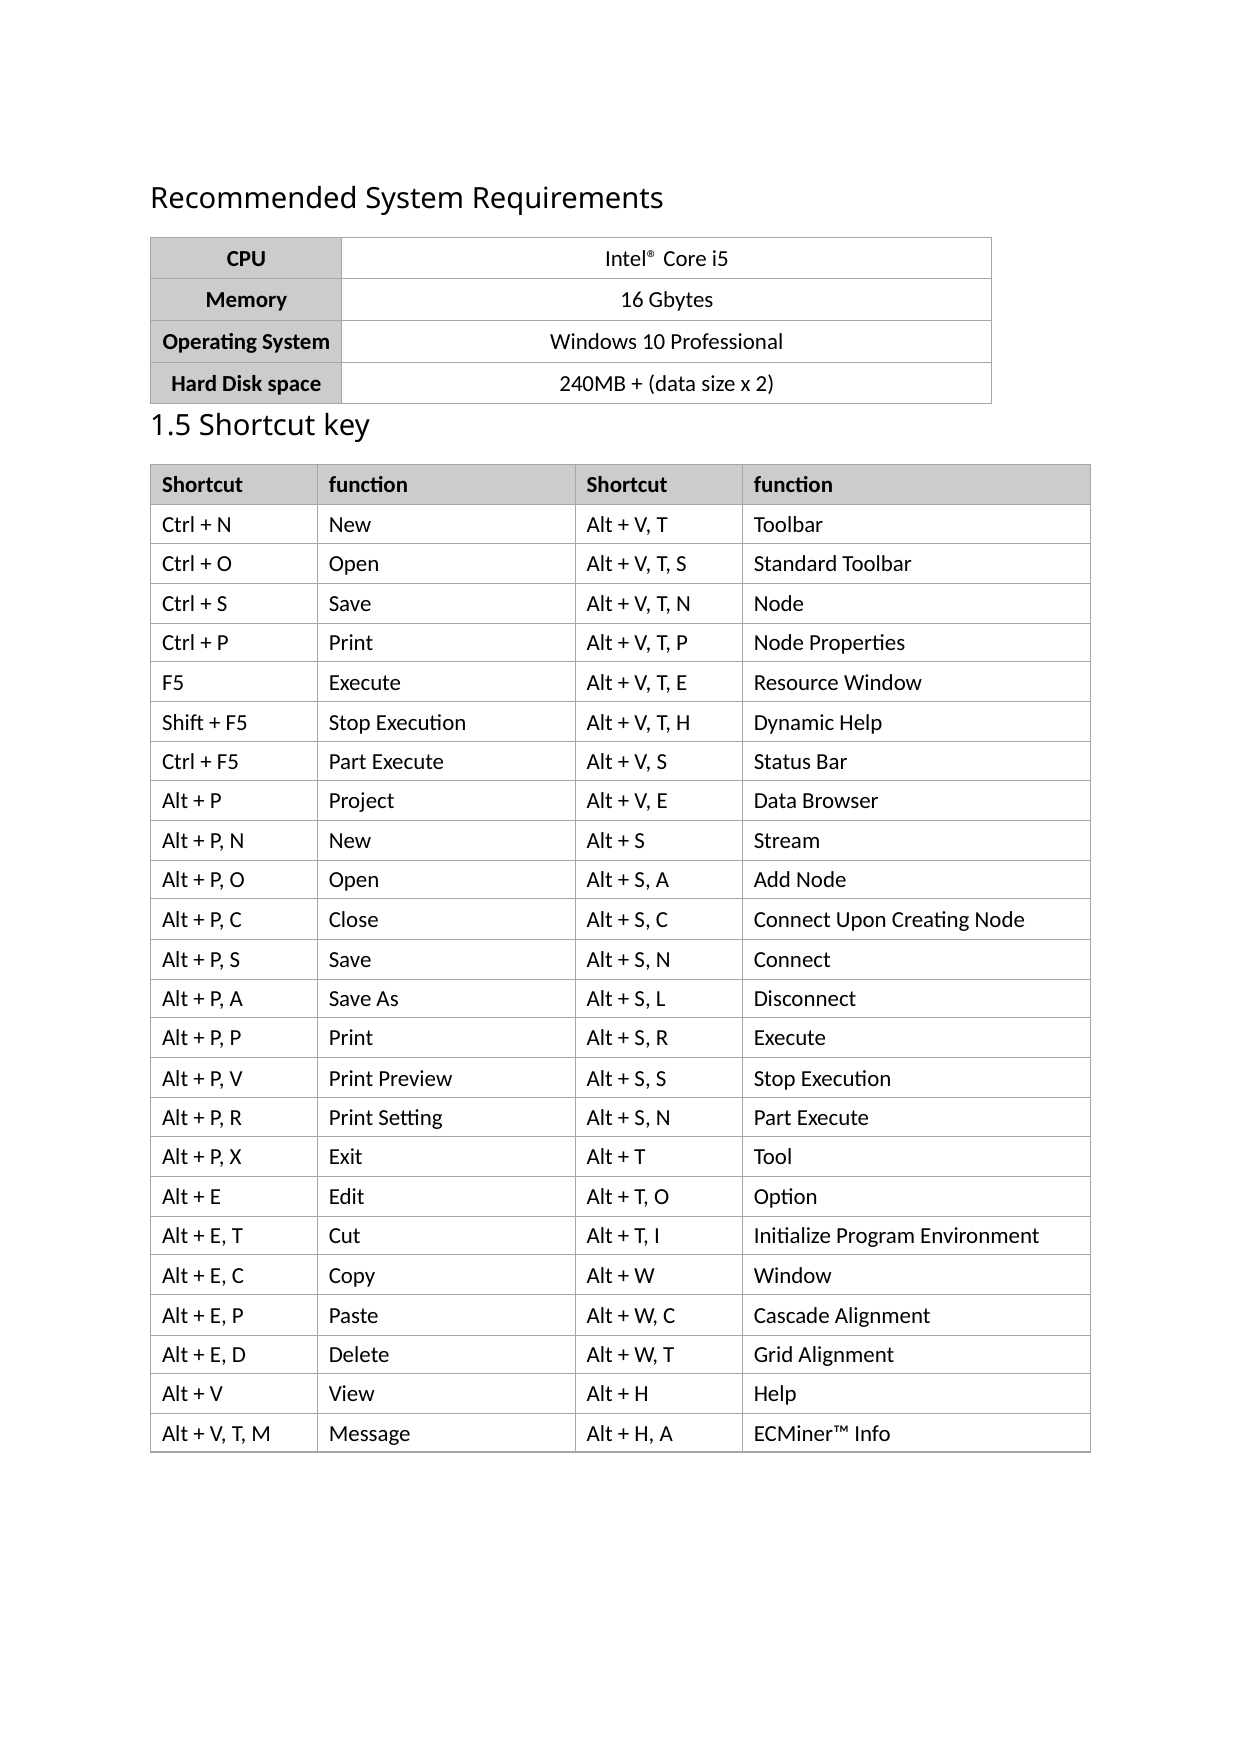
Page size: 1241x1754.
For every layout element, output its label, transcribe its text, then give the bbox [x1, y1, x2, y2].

table_cell Node [743, 584, 1090, 623]
table_cell Window [743, 1255, 1090, 1294]
table_cell Alt + W [576, 1255, 742, 1294]
table_cell Alt + T, I [576, 1217, 742, 1254]
table_cell Ctrl + P [151, 624, 317, 661]
table_cell Alt + H, A [576, 1414, 742, 1451]
table_cell View [318, 1374, 575, 1413]
table_cell Connect Upon Creating Node [743, 899, 1090, 938]
table_cell Copy [318, 1255, 575, 1294]
table_cell Alt + E [151, 1177, 317, 1216]
table_header CPU [151, 238, 341, 278]
table_cell Alt + S, N [576, 940, 742, 978]
table_cell Alt + P, N [151, 821, 317, 860]
table_cell Open [318, 544, 575, 582]
table_cell Alt + P, P [151, 1018, 317, 1057]
table_cell Alt + V [151, 1374, 317, 1413]
table_cell New [318, 505, 575, 542]
table_header Shortcut [151, 465, 317, 504]
table_cell Alt + V, T, M [151, 1414, 317, 1451]
table_cell Alt + P, V [151, 1058, 317, 1097]
table_cell Disconnect [743, 980, 1090, 1017]
table_cell Project [318, 781, 575, 820]
table_cell Ctrl + F5 [151, 742, 317, 780]
table_cell Execute [318, 662, 575, 701]
table_cell Part Execute [318, 742, 575, 780]
table_cell Toolbar [743, 505, 1090, 542]
table_cell Alt + W, T [576, 1336, 742, 1373]
table_cell Memory [151, 279, 341, 320]
table_cell Resource Window [743, 662, 1090, 701]
table_cell Alt + V, E [576, 781, 742, 820]
table_cell Hard Disk space [151, 363, 341, 403]
table_cell Alt + T [576, 1137, 742, 1176]
table_cell Open [318, 861, 575, 898]
table_cell Print Setting [318, 1098, 575, 1136]
table_cell Cut [318, 1217, 575, 1254]
table_cell F5 [151, 662, 317, 701]
table_cell Alt + P, S [151, 940, 317, 978]
table_cell Exit [318, 1137, 575, 1176]
table_cell Alt + P, R [151, 1098, 317, 1136]
table_cell Alt + V, T, N [576, 584, 742, 623]
table_cell 240MB + (data size x 2) [342, 363, 991, 403]
table_cell Alt + E, P [151, 1295, 317, 1334]
table_cell Alt + E, C [151, 1255, 317, 1294]
table_cell Execute [743, 1018, 1090, 1057]
table_cell Alt + W, C [576, 1295, 742, 1334]
table_cell Ctrl + N [151, 505, 317, 542]
table_cell Data Browser [743, 781, 1090, 820]
table_cell Help [743, 1374, 1090, 1413]
table_cell Print Preview [318, 1058, 575, 1097]
table_cell New [318, 821, 575, 860]
table_cell Status Bar [743, 742, 1090, 780]
table_cell Initialize Program Environment [743, 1217, 1090, 1254]
table_cell 16 Gbytes [342, 279, 991, 320]
table_cell Alt + V, T, S [576, 544, 742, 582]
table_cell Ctrl + S [151, 584, 317, 623]
table_cell Node Properties [743, 624, 1090, 661]
table_cell Stop Execution [318, 702, 575, 741]
table_cell Ctrl + O [151, 544, 317, 582]
subtitle 1.5 Shortcut key [150, 404, 1090, 444]
table_cell Alt + V, S [576, 742, 742, 780]
table_cell Save As [318, 980, 575, 1017]
table_cell Alt + S [576, 821, 742, 860]
table_cell Edit [318, 1177, 575, 1216]
table_cell Alt + S, N [576, 1098, 742, 1136]
table_cell Dynamic Help [743, 702, 1090, 741]
table_cell Alt + S, S [576, 1058, 742, 1097]
table_cell Standard Toolbar [743, 544, 1090, 582]
table_cell Alt + S, A [576, 861, 742, 898]
table_cell Shift + F5 [151, 702, 317, 741]
table_cell Stop Execution [743, 1058, 1090, 1097]
table_cell Alt + P, C [151, 899, 317, 938]
table_cell Add Node [743, 861, 1090, 898]
table_cell Alt + V, T, E [576, 662, 742, 701]
table_cell Stream [743, 821, 1090, 860]
table_cell Option [743, 1177, 1090, 1216]
table_cell Print [318, 624, 575, 661]
table_cell Alt + E, D [151, 1336, 317, 1373]
table_cell Save [318, 940, 575, 978]
table_cell Alt + T, O [576, 1177, 742, 1216]
table_cell Alt + V, T, P [576, 624, 742, 661]
table_cell Tool [743, 1137, 1090, 1176]
table_cell Alt + S, R [576, 1018, 742, 1057]
table_cell Alt + P [151, 781, 317, 820]
table_cell Alt + H [576, 1374, 742, 1413]
table_cell Paste [318, 1295, 575, 1334]
subtitle Recommended System Requirements [150, 177, 1090, 217]
table_header Intel® Core i5 [342, 238, 991, 278]
table_cell Grid Alignment [743, 1336, 1090, 1373]
table_cell Save [318, 584, 575, 623]
table_cell Alt + P, A [151, 980, 317, 1017]
table_cell ECMiner™ Info [743, 1414, 1090, 1451]
table_cell Connect [743, 940, 1090, 978]
table_cell Operating System [151, 321, 341, 362]
table_cell Part Execute [743, 1098, 1090, 1136]
table_header function [743, 465, 1090, 504]
table_cell Cascade Alignment [743, 1295, 1090, 1334]
table_cell Close [318, 899, 575, 938]
table_header function [318, 465, 575, 504]
table_cell Alt + S, L [576, 980, 742, 1017]
table_cell Message [318, 1414, 575, 1451]
table_cell Alt + S, C [576, 899, 742, 938]
table_cell Alt + E, T [151, 1217, 317, 1254]
table_cell Alt + V, T [576, 505, 742, 542]
table_cell Print [318, 1018, 575, 1057]
table_header Shortcut [576, 465, 742, 504]
table_cell Delete [318, 1336, 575, 1373]
table_cell Windows 10 Professional [342, 321, 991, 362]
table_cell Alt + P, X [151, 1137, 317, 1176]
table_cell Alt + P, O [151, 861, 317, 898]
table_cell Alt + V, T, H [576, 702, 742, 741]
